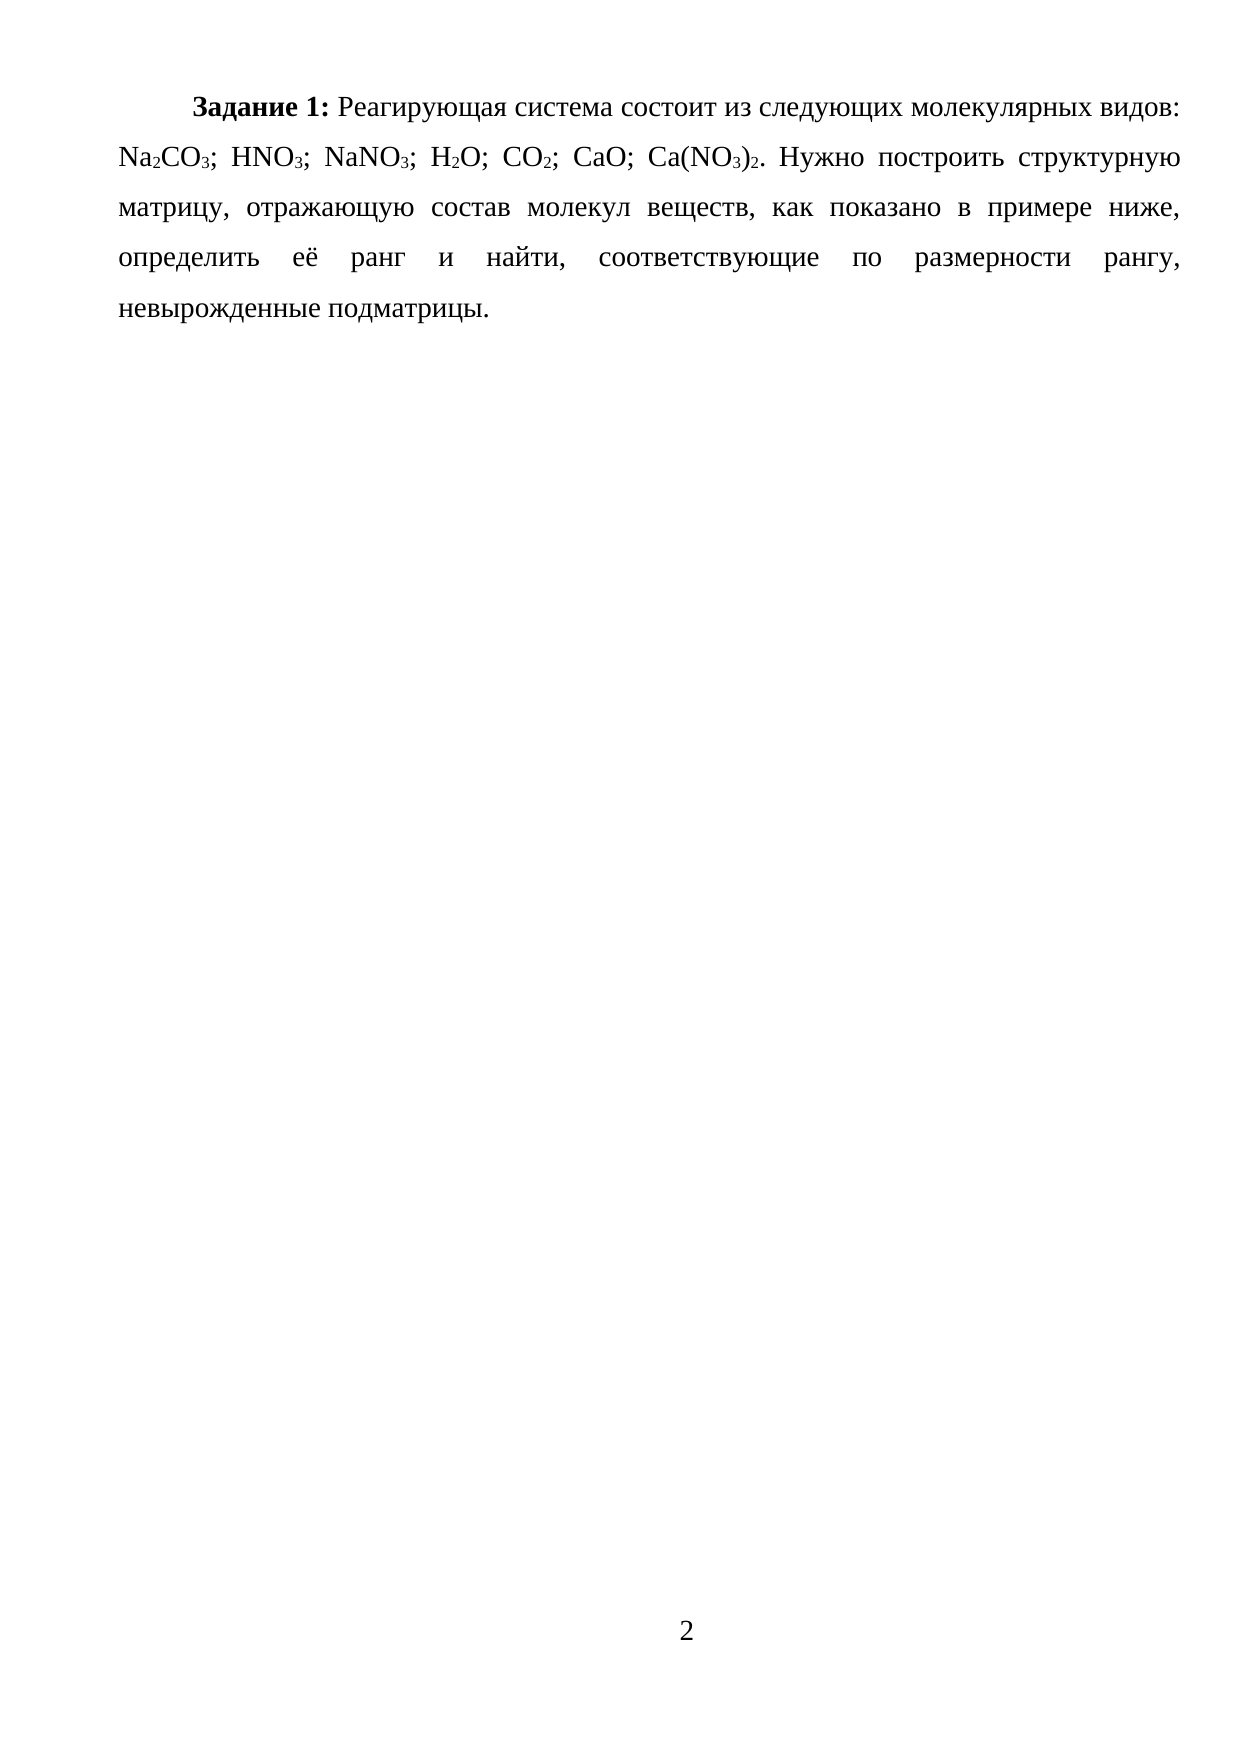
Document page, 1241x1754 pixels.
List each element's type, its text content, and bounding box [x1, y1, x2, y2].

text Задание 1: Реагирующая система состоит из следующих молекулярных видов: Na2CO3; HNO3; NaNO3; H2O; CO2; CaO; Ca(NO3)2. Нужно построить структурную матрицу, отражающую состав молекул веществ, как показано в примере ниже, определить её ранг и найти, соответствующие по размерности рангу, невырожденные подматрицы. [118, 89, 1181, 323]
